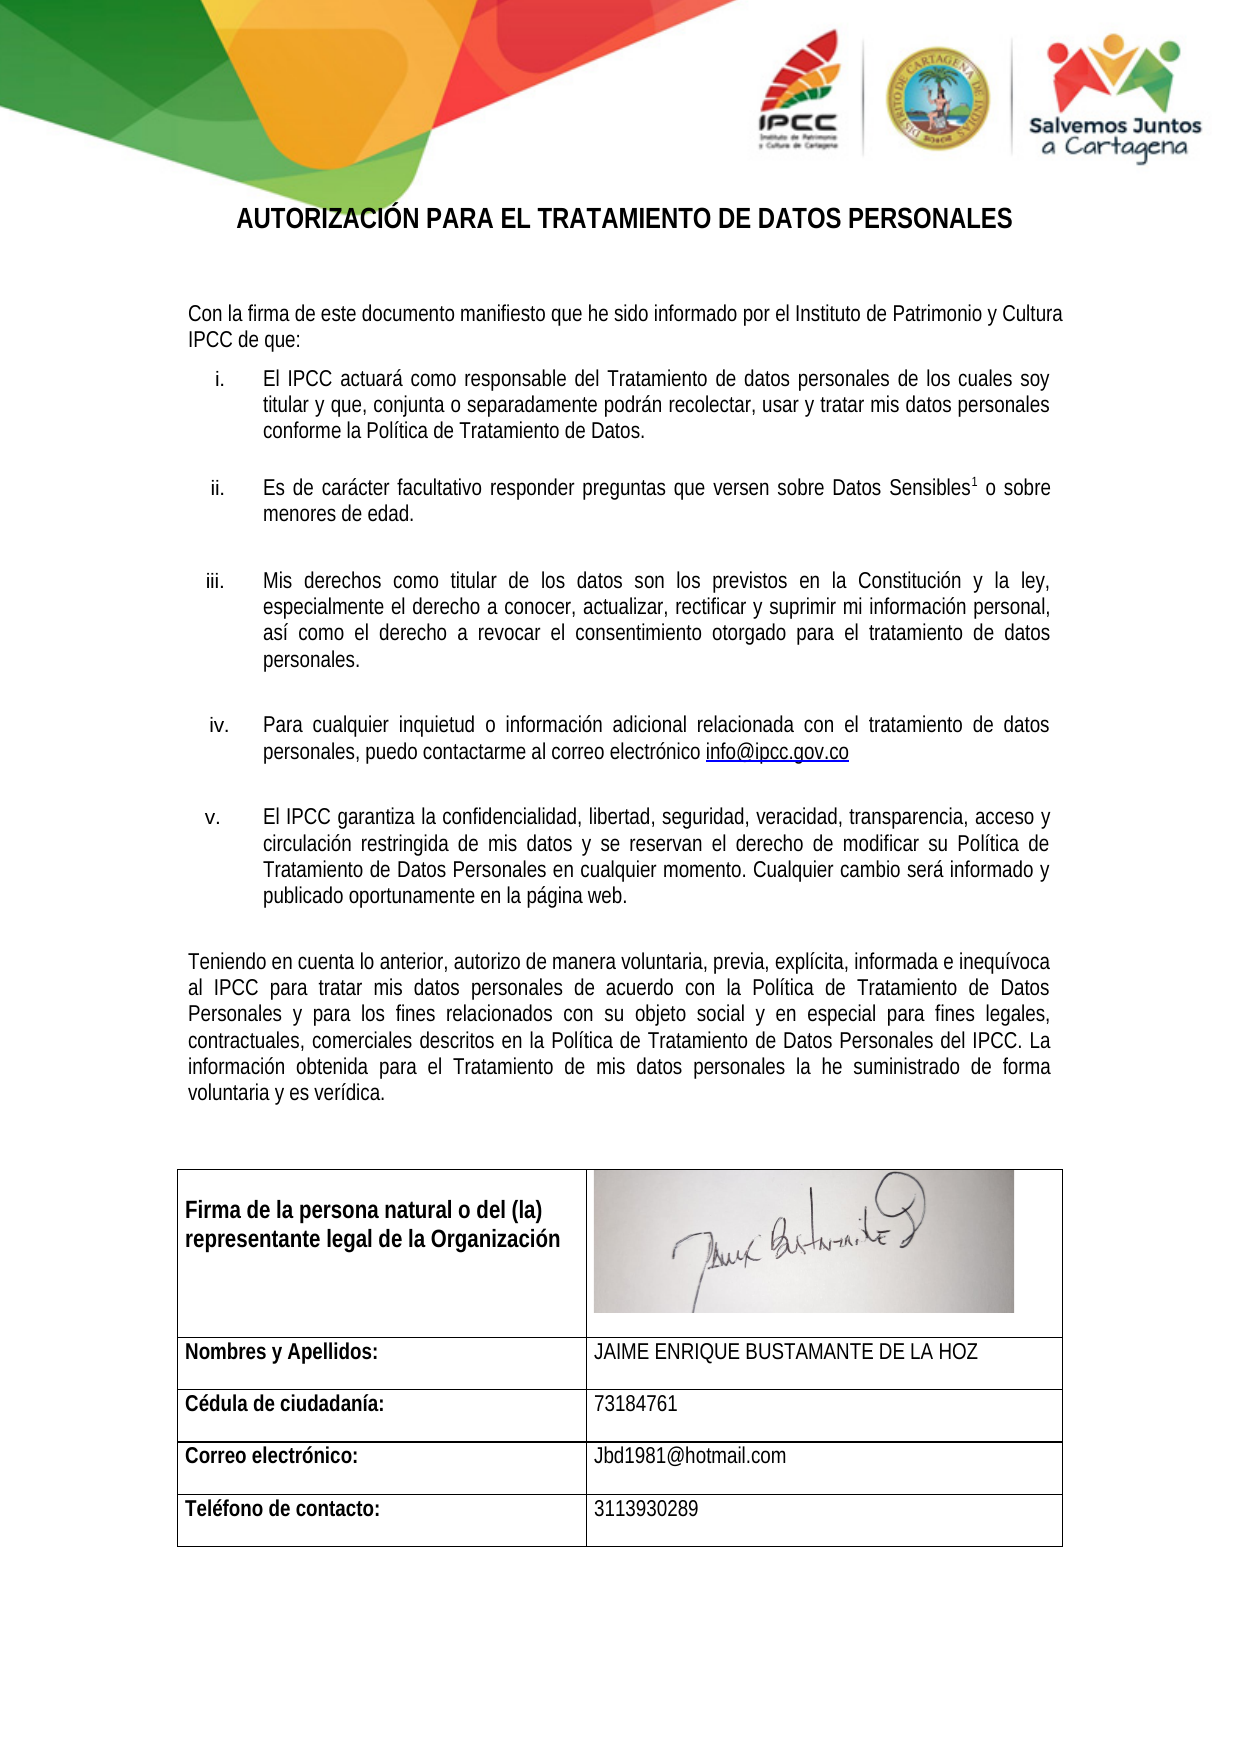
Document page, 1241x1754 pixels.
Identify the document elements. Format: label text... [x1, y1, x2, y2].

table_cell JAIME ENRIQUE BUSTAMANTE DE LA HOZ [587, 1338, 1062, 1389]
table_cell Cédula de ciudadanía: [178, 1390, 586, 1441]
list Es de carácter facultativo responder preguntas que versen sobre Datos Sensibles1 o sobre menores de edad. [210, 474, 1051, 527]
table_cell Nombres y Apellidos: [178, 1338, 586, 1389]
list Para cualquier inquietud o información adicional relacionada con el tratamiento de datos personales, puedo contactarme al correo electrónico info@ipcc.gov.co [209, 711, 1050, 764]
text Teniendo en cuenta lo anterior, autorizo de manera voluntaria, previa, explícita, informada e inequívoca al IPCC para tratar mis datos personales de acuerdo con la Política de Tratamiento de Datos Personales y para los fines relacionados con su objeto social y en especial para fines legales, contractuales, comerciales descritos en la Política de Tratamiento de Datos Personales del IPCC. La información obtenida para el Tratamiento de mis datos personales la he suministrado de forma voluntaria y es verídica. [188, 948, 1051, 1106]
text Con la firma de este documento manifiesto que he sido informado por el Instituto de Patrimonio y Cultura IPCC de que: [188, 299, 1063, 352]
list El IPCC garantiza la confidencialidad, libertad, seguridad, veracidad, transparencia, acceso y circulación restringida de mis datos y se reservan el derecho de modificar su Política de Tratamiento de Datos Personales en cualquier momento. Cualquier cambio será informado y publicado oportunamente en la página web. [204, 803, 1050, 908]
picture [0, 0, 1241, 218]
picture [593, 1170, 1015, 1313]
text AUTORIZACIÓN PARA EL TRATAMIENTO DE DATOS PERSONALES [187, 201, 1063, 235]
list Mis derechos como titular de los datos son los previstos en la Constitución y la ley, especialmente el derecho a conocer, actualizar, rectificar y suprimir mi información personal, así como el derecho a revocar el consentimiento otorgado para el tratamiento de datos personales. [206, 567, 1051, 672]
table_cell Correo electrónico: [178, 1443, 586, 1493]
table_cell 3113930289 [587, 1495, 1062, 1546]
table_cell 73184761 [587, 1390, 1062, 1441]
list El IPCC actuará como responsable del Tratamiento de datos personales de los cuales soy titular y que, conjunta o separadamente podrán recolectar, usar y tratar mis datos personales conforme la Política de Tratamiento de Datos. [215, 365, 1051, 444]
table_header [587, 1170, 1062, 1337]
table_cell Jbd1981@hotmail.com [587, 1443, 1062, 1493]
table_cell Teléfono de contacto: [178, 1495, 586, 1546]
table_header Firma de la persona natural o del (la) representante legal de la Organización [178, 1170, 586, 1337]
